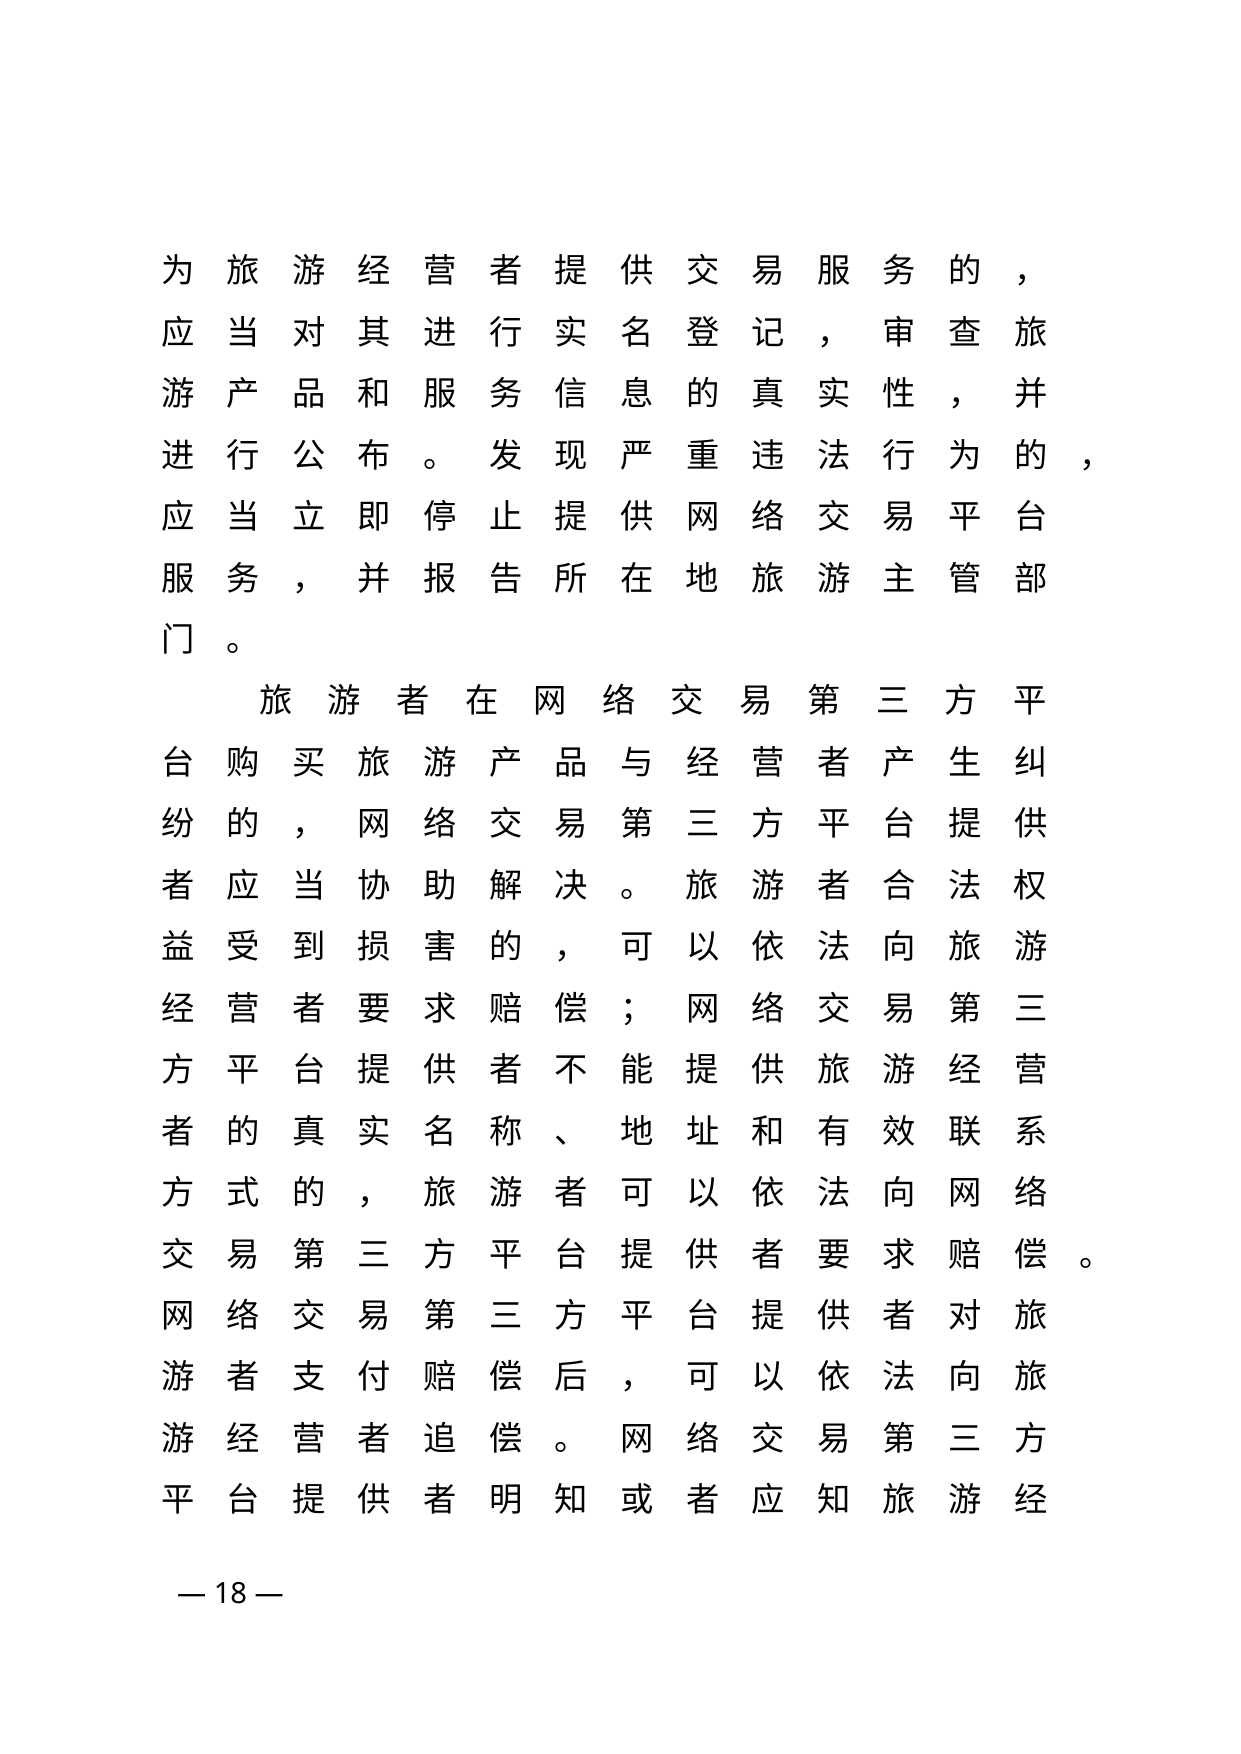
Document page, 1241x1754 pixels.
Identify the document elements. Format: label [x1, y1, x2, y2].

text [161, 668, 1079, 1528]
text [161, 237, 1079, 668]
